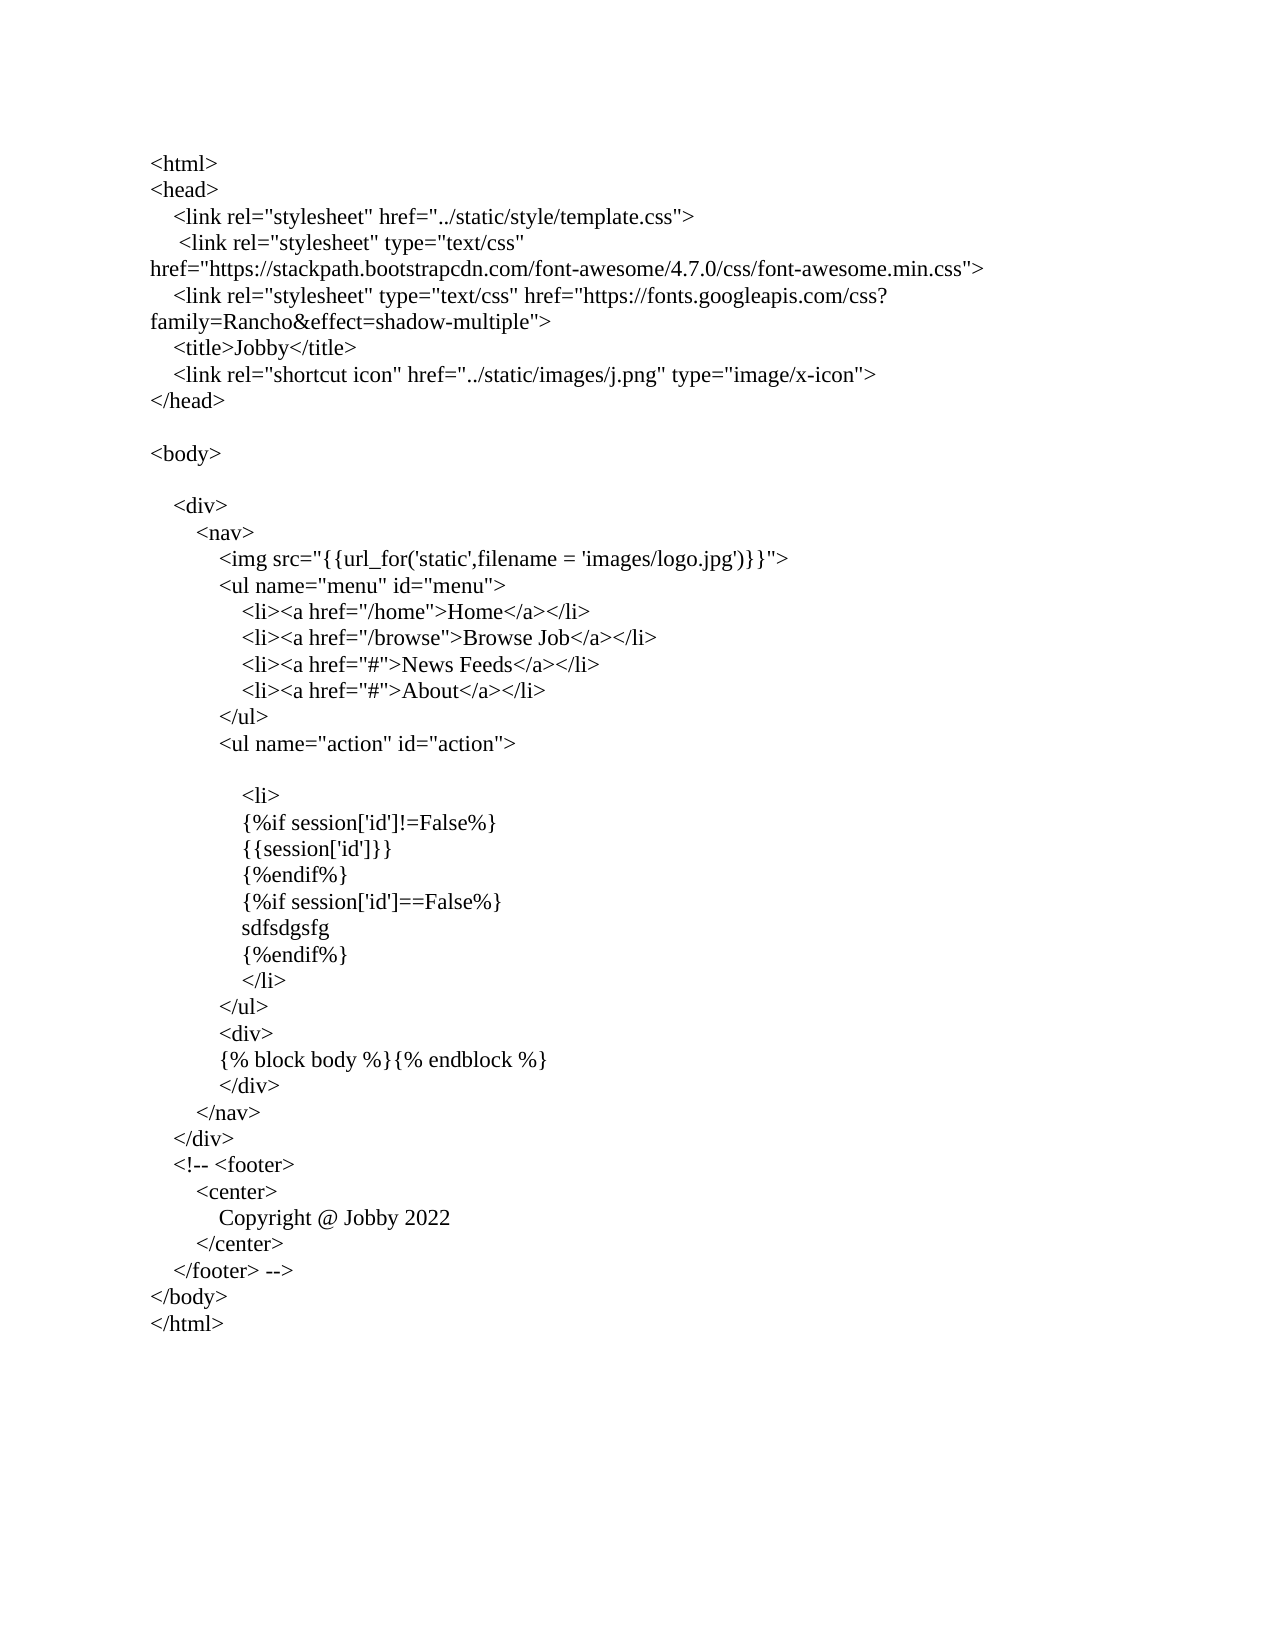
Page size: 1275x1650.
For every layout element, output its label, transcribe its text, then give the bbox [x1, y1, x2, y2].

text </div> [150, 1125, 1125, 1151]
text <ul name="menu" id="menu"> [150, 572, 1125, 598]
text <link rel="stylesheet" type="text/css" href="https://stackpath.bootstrapcdn.com/font-awesome/4.7.0/css/font-awesome.min.css"> [150, 229, 1125, 282]
text {%endif%} [150, 941, 1125, 967]
text </footer> --> [150, 1257, 1125, 1283]
text </div> [150, 1072, 1125, 1099]
text <link rel="stylesheet" type="text/css" href="https://fonts.googleapis.com/css?family=Rancho&effect=shadow-multiple"> [150, 282, 1125, 334]
text Copyright @ Jobby 2022 [150, 1204, 1125, 1231]
text <li><a href="/home">Home</a></li> [150, 598, 1125, 624]
text </nav> [150, 1099, 1125, 1125]
text <title>Jobby</title> [150, 334, 1125, 361]
text </center> [150, 1231, 1125, 1257]
text </html> [150, 1309, 1125, 1336]
text <center> [150, 1178, 1125, 1204]
text {% block body %}{% endblock %} [150, 1046, 1125, 1072]
text <img src="{{url_for('static',filename = 'images/logo.jpg')}}"> [150, 545, 1125, 572]
text <!-- <footer> [150, 1151, 1125, 1178]
text </ul> [150, 993, 1125, 1020]
text {%if session['id']==False%} [150, 888, 1125, 914]
text </li> [150, 967, 1125, 993]
text <link rel="stylesheet" href="../static/style/template.css"> [150, 203, 1125, 229]
text <li> [150, 782, 1125, 809]
text <ul name="action" id="action"> [150, 730, 1125, 756]
text <html> [150, 150, 1125, 176]
text <div> [150, 493, 1125, 519]
text <nav> [150, 519, 1125, 545]
text <head> [150, 176, 1125, 203]
text <li><a href="/browse">Browse Job</a></li> [150, 624, 1125, 651]
text {%endif%} [150, 862, 1125, 888]
text {{session['id']}} [150, 835, 1125, 862]
text sdfsdgsfg [150, 914, 1125, 941]
text </head> [150, 387, 1125, 413]
text <div> [150, 1020, 1125, 1046]
text <body> [150, 440, 1125, 466]
text <li><a href="#">About</a></li> [150, 677, 1125, 703]
text <link rel="shortcut icon" href="../static/images/j.png" type="image/x-icon"> [150, 361, 1125, 387]
text </ul> [150, 703, 1125, 730]
text </body> [150, 1283, 1125, 1309]
text {%if session['id']!=False%} [150, 809, 1125, 835]
text <li><a href="#">News Feeds</a></li> [150, 651, 1125, 677]
